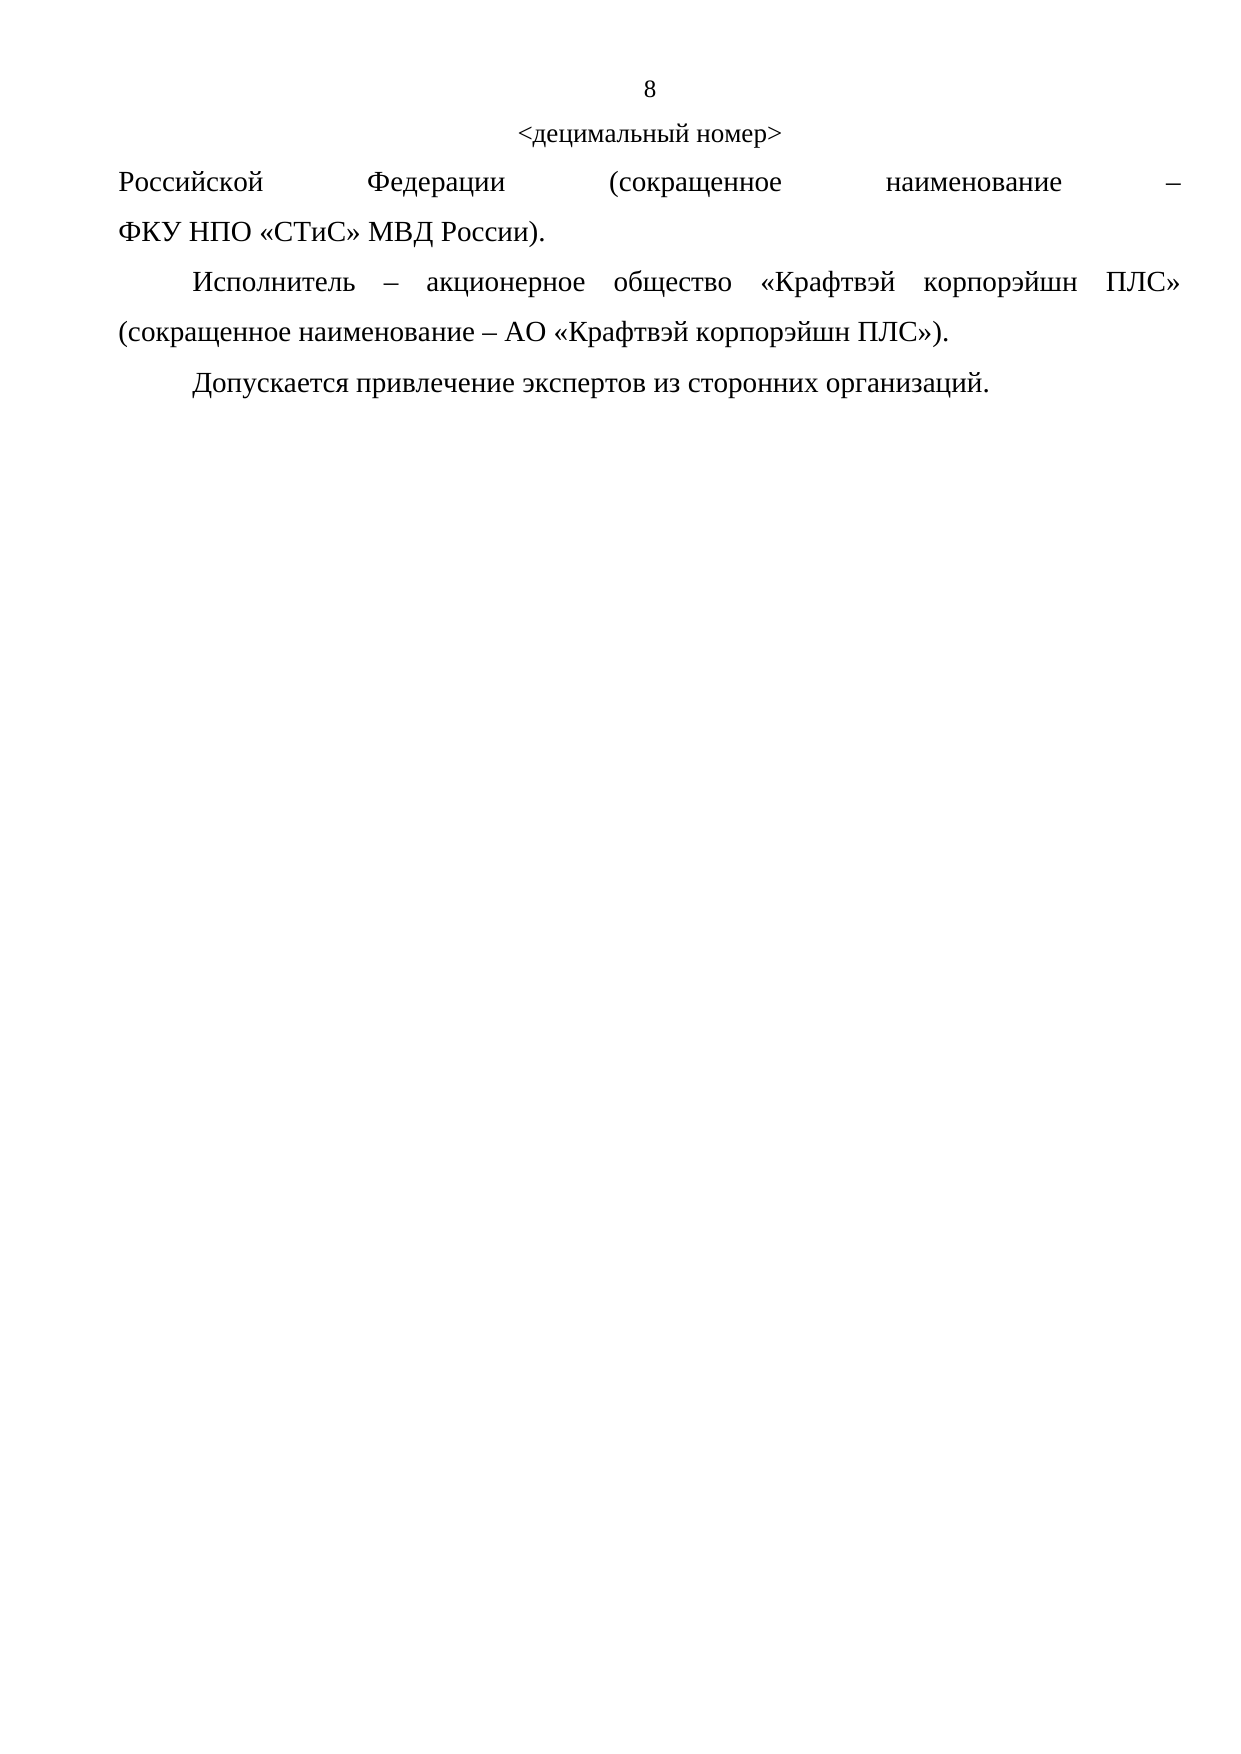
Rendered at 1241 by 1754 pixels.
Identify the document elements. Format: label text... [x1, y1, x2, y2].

text Допускается привлечение экспертов из сторонних организаций. [118, 365, 1181, 398]
text Исполнитель – акционерное общество «Крафтвэй корпорэйшн ПЛС» (сокращенное наименование – АО «Крафтвэй корпорэйшн ПЛС»). [118, 264, 1181, 348]
